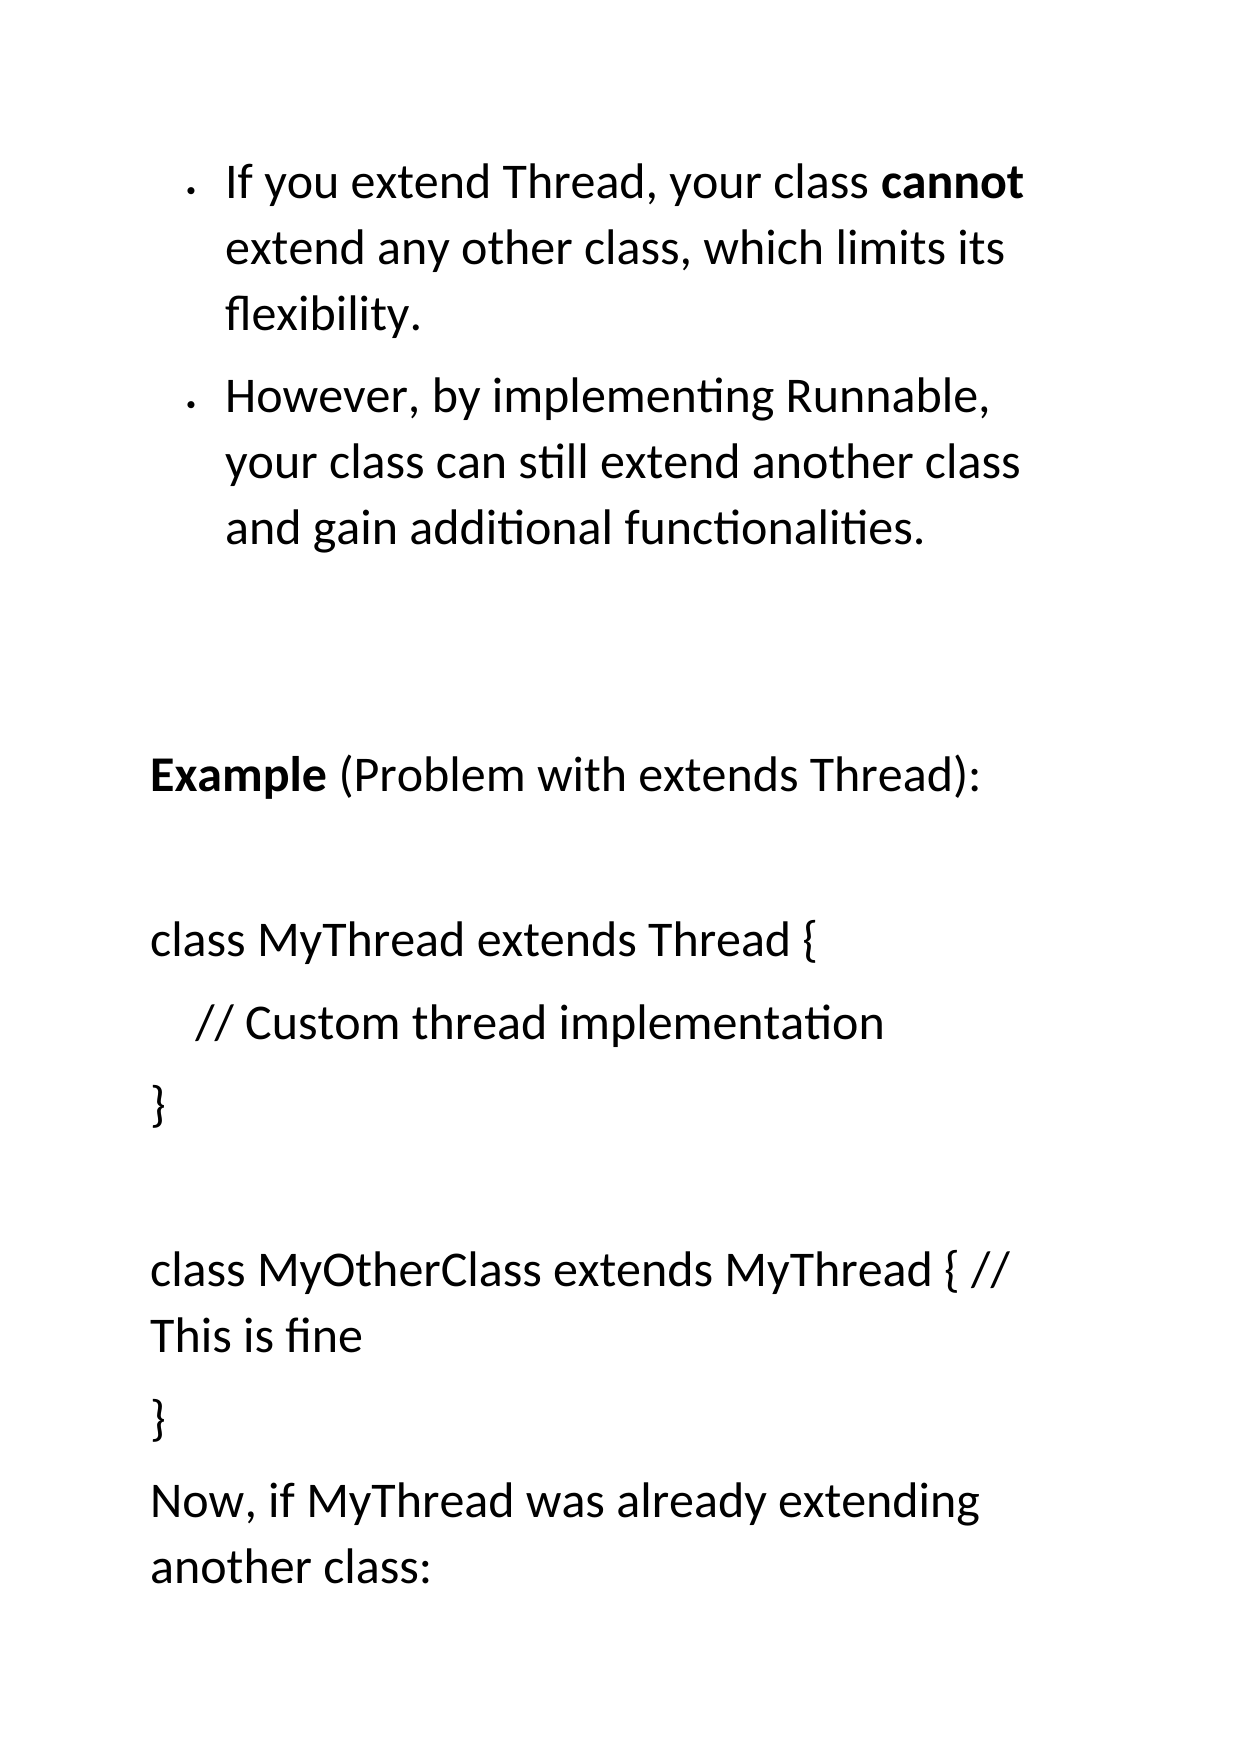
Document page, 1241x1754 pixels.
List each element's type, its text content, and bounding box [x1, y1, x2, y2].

text } [150, 1387, 1090, 1448]
list If you extend Thread, your class cannot extend any other class, which limits its flexibility. [187, 150, 1090, 343]
list However, by implementing Runnable, your class can still extend another class and gain additional functionalities. [187, 364, 1090, 557]
text Now, if MyThread was already extending another class: [150, 1469, 1090, 1596]
text } [150, 1073, 1090, 1134]
text class MyThread extends Thread { [150, 908, 1090, 969]
text Example (Problem with extends Thread): [150, 743, 1090, 804]
text class MyOtherClass extends MyThread { // This is fine [150, 1238, 1090, 1365]
text // Custom thread implementation [150, 991, 1090, 1052]
